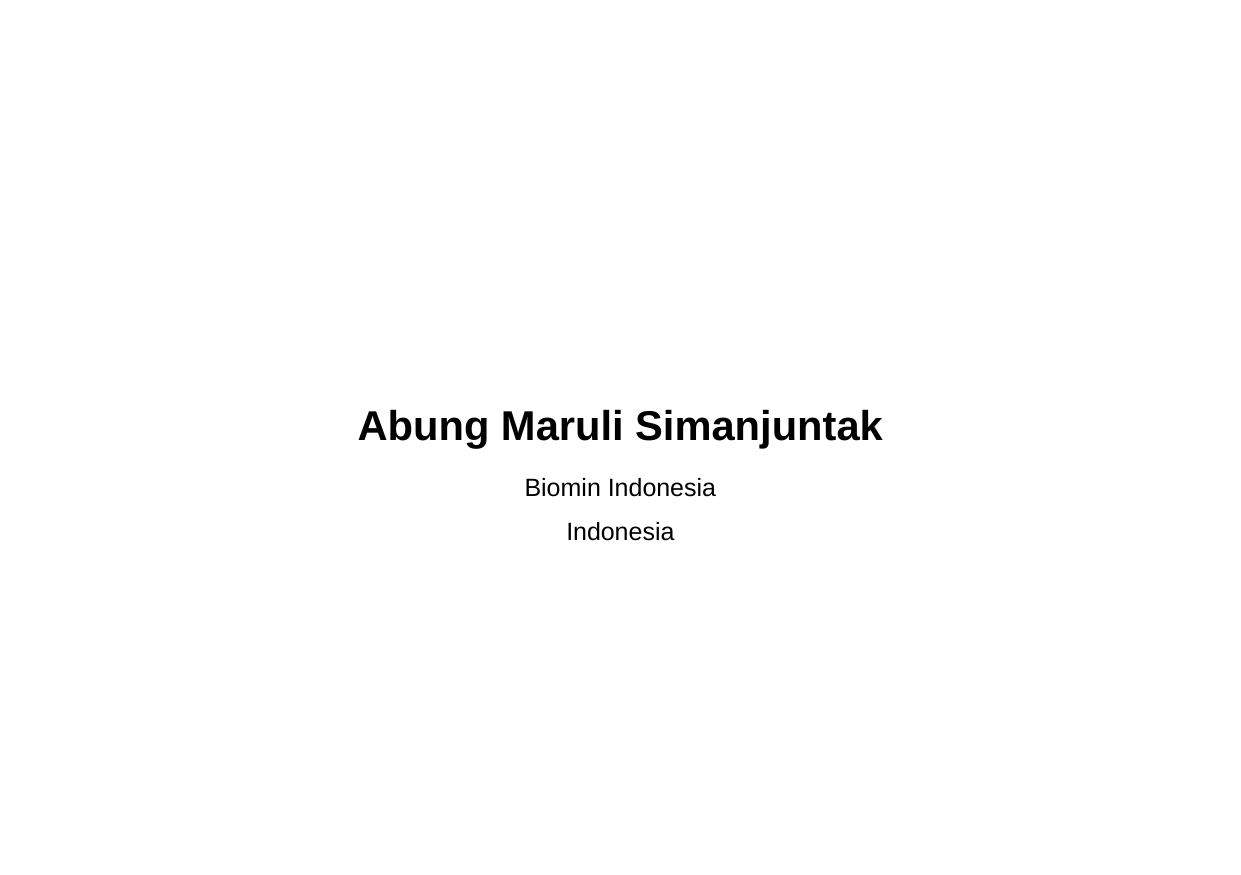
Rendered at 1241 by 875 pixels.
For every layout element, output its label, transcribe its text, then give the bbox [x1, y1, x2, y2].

text Biomin Indonesia [150, 473, 1090, 502]
text Abung Maruli Simanjuntak [150, 402, 1090, 449]
text Indonesia [150, 517, 1090, 545]
